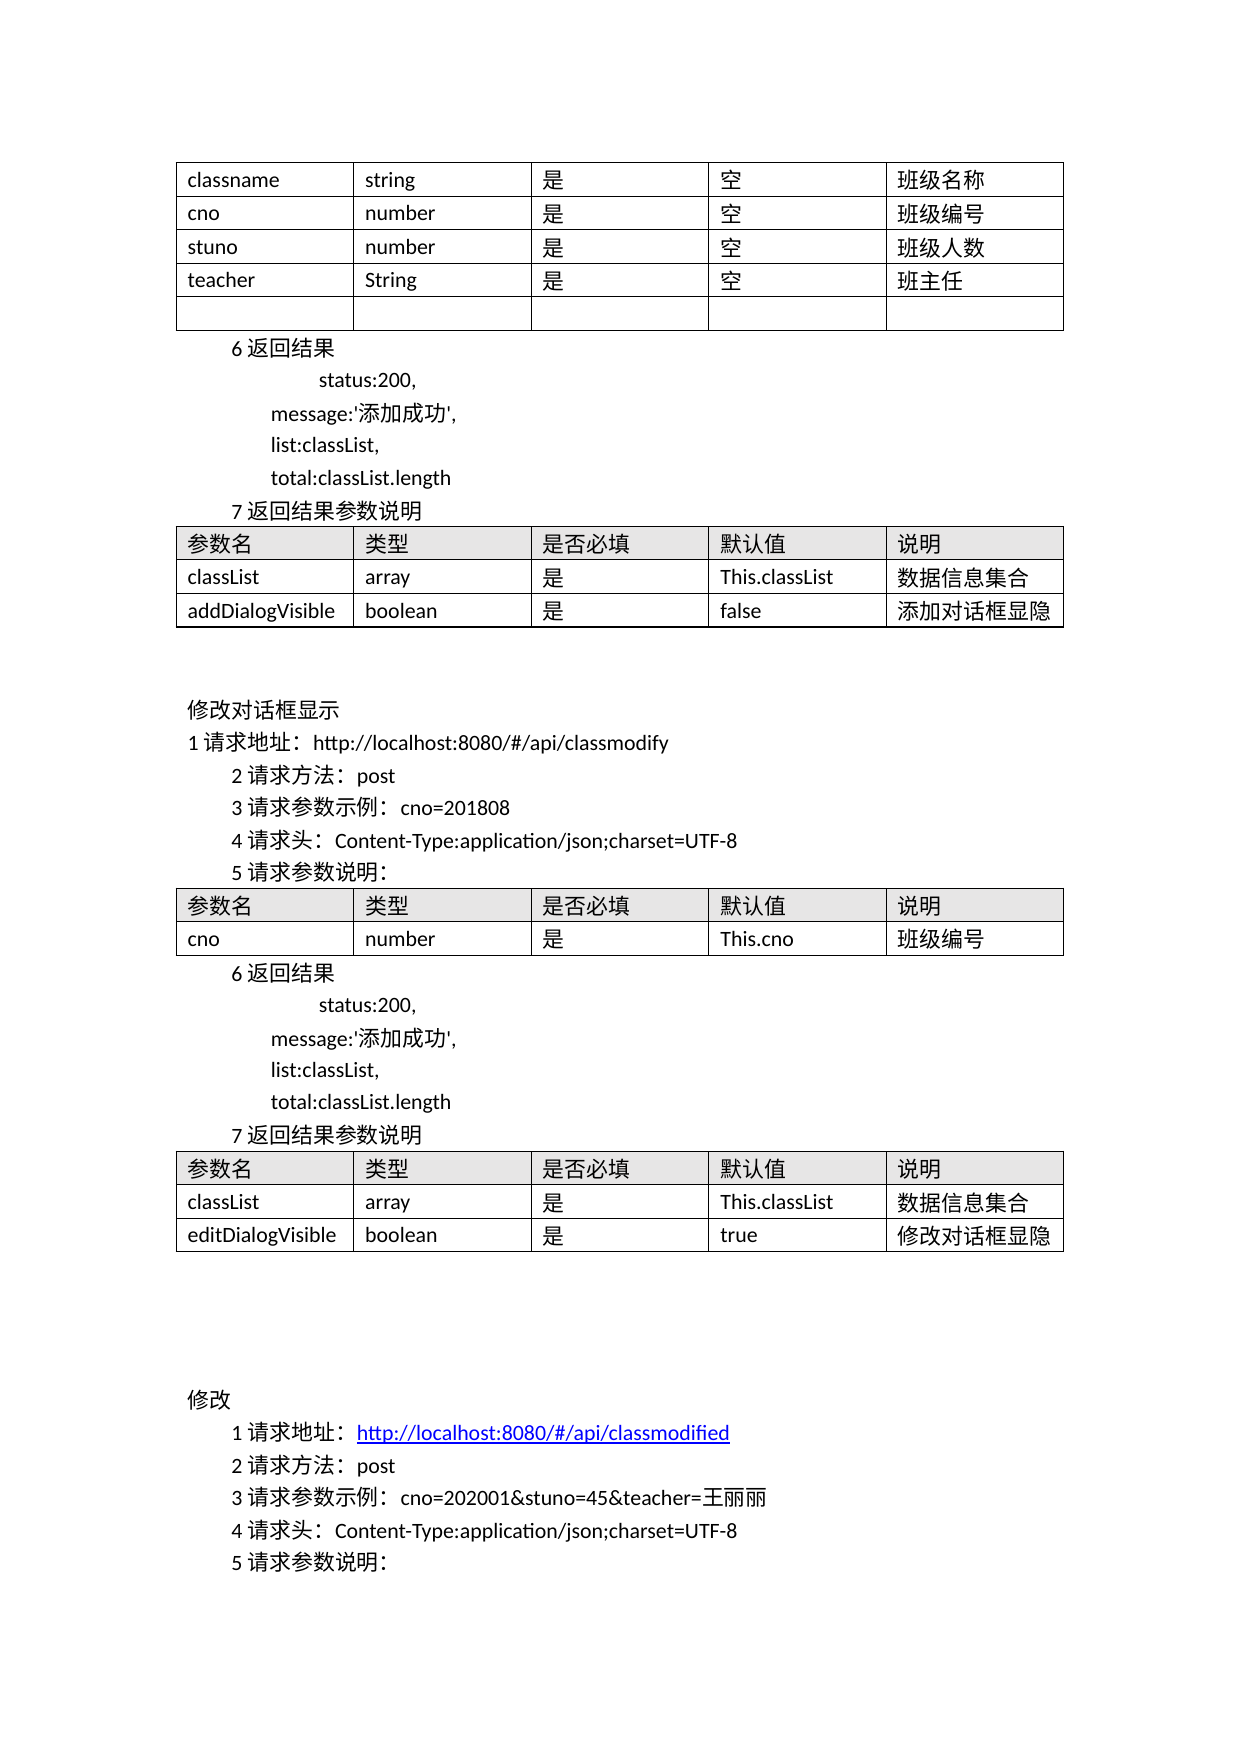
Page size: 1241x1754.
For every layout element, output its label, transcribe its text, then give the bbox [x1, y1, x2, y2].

text 1 请求地址：http://localhost:8080/#/api/classmodified [187, 1415, 1053, 1447]
table_header 是否必填 [532, 527, 708, 559]
table_cell 班级人数 [887, 230, 1063, 263]
table_header 类型 [354, 527, 531, 559]
table_cell 数据信息集合 [887, 560, 1063, 593]
table_cell 空 [709, 230, 886, 263]
table_cell classname [177, 163, 353, 196]
table_cell [177, 297, 353, 330]
table_cell 是 [532, 197, 708, 229]
text 7 返回结果参数说明 [187, 493, 1053, 526]
table_cell 数据信息集合 [887, 1185, 1063, 1218]
text 修改 [187, 1382, 1053, 1415]
table_cell classList [177, 560, 353, 593]
table_cell boolean [354, 1219, 531, 1251]
table_cell This.classList [709, 1185, 886, 1218]
table_cell classList [177, 1185, 353, 1218]
text 6 返回结果 [187, 331, 1053, 363]
table_cell array [354, 560, 531, 593]
table_cell cno [177, 922, 353, 954]
table_cell [532, 297, 708, 330]
table_cell 空 [709, 163, 886, 196]
table_header 参数名 [177, 1152, 353, 1184]
table_cell number [354, 197, 531, 229]
table_cell 添加对话框显隐 [887, 594, 1063, 626]
table_cell true [709, 1219, 886, 1251]
text list:classList, [187, 428, 1053, 461]
text 3 请求参数示例：cno=202001&stuno=45&teacher=王丽丽 [187, 1480, 1053, 1512]
text 3 请求参数示例：cno=201808 [187, 790, 1053, 822]
table_cell [709, 297, 886, 330]
table_cell 是 [532, 264, 708, 296]
table_cell 是 [532, 1219, 708, 1251]
text 5 请求参数说明： [187, 1545, 1053, 1577]
table_cell 是 [532, 1185, 708, 1218]
table_cell string [354, 163, 531, 196]
table_cell 是 [532, 163, 708, 196]
table_header 默认值 [709, 527, 886, 559]
table_header 是否必填 [532, 1152, 708, 1184]
table_cell 是 [532, 230, 708, 263]
table_header 是否必填 [532, 889, 708, 921]
table_header 默认值 [709, 1152, 886, 1184]
table_cell [354, 297, 531, 330]
text status:200, [275, 363, 1053, 396]
table_header 参数名 [177, 889, 353, 921]
text 2 请求方法：post [187, 1447, 1053, 1480]
table_cell number [354, 922, 531, 954]
table_header 说明 [887, 527, 1063, 559]
table_cell editDialogVisible [177, 1219, 353, 1251]
table_cell This.cno [709, 922, 886, 954]
table_cell 空 [709, 264, 886, 296]
table_cell String [354, 264, 531, 296]
text 1 请求地址：http://localhost:8080/#/api/classmodify [187, 725, 1053, 757]
table_header 类型 [354, 889, 531, 921]
table_cell [887, 297, 1063, 330]
table_cell 是 [532, 922, 708, 954]
table_cell 班主任 [887, 264, 1063, 296]
text 5 请求参数说明： [187, 855, 1053, 887]
text total:classList.length [187, 1086, 1053, 1118]
table_header 说明 [887, 1152, 1063, 1184]
table_cell addDialogVisible [177, 594, 353, 626]
table_cell 班级编号 [887, 197, 1063, 229]
table_cell stuno [177, 230, 353, 263]
text message:'添加成功', [187, 1021, 1053, 1053]
table_header 默认值 [709, 889, 886, 921]
table_cell array [354, 1185, 531, 1218]
text 4 请求头：Content-Type:application/json;charset=UTF-8 [187, 1512, 1053, 1545]
table_cell 班级编号 [887, 922, 1063, 954]
table_header 类型 [354, 1152, 531, 1184]
table_cell 修改对话框显隐 [887, 1219, 1063, 1251]
table_cell number [354, 230, 531, 263]
table_cell This.classList [709, 560, 886, 593]
table_cell teacher [177, 264, 353, 296]
table_cell 班级名称 [887, 163, 1063, 196]
table_cell cno [177, 197, 353, 229]
text 4 请求头：Content-Type:application/json;charset=UTF-8 [187, 822, 1053, 855]
text 7 返回结果参数说明 [187, 1118, 1053, 1151]
table_cell 是 [532, 560, 708, 593]
table_header 参数名 [177, 527, 353, 559]
text list:classList, [187, 1053, 1053, 1086]
text total:classList.length [187, 461, 1053, 493]
text status:200, [275, 988, 1053, 1021]
table_cell false [709, 594, 886, 626]
table_cell 空 [709, 197, 886, 229]
table_cell 是 [532, 594, 708, 626]
text message:'添加成功', [187, 396, 1053, 428]
text 修改对话框显示 [187, 692, 1053, 725]
table_cell boolean [354, 594, 531, 626]
text 2 请求方法：post [187, 757, 1053, 790]
text 6 返回结果 [187, 956, 1053, 988]
table_header 说明 [887, 889, 1063, 921]
